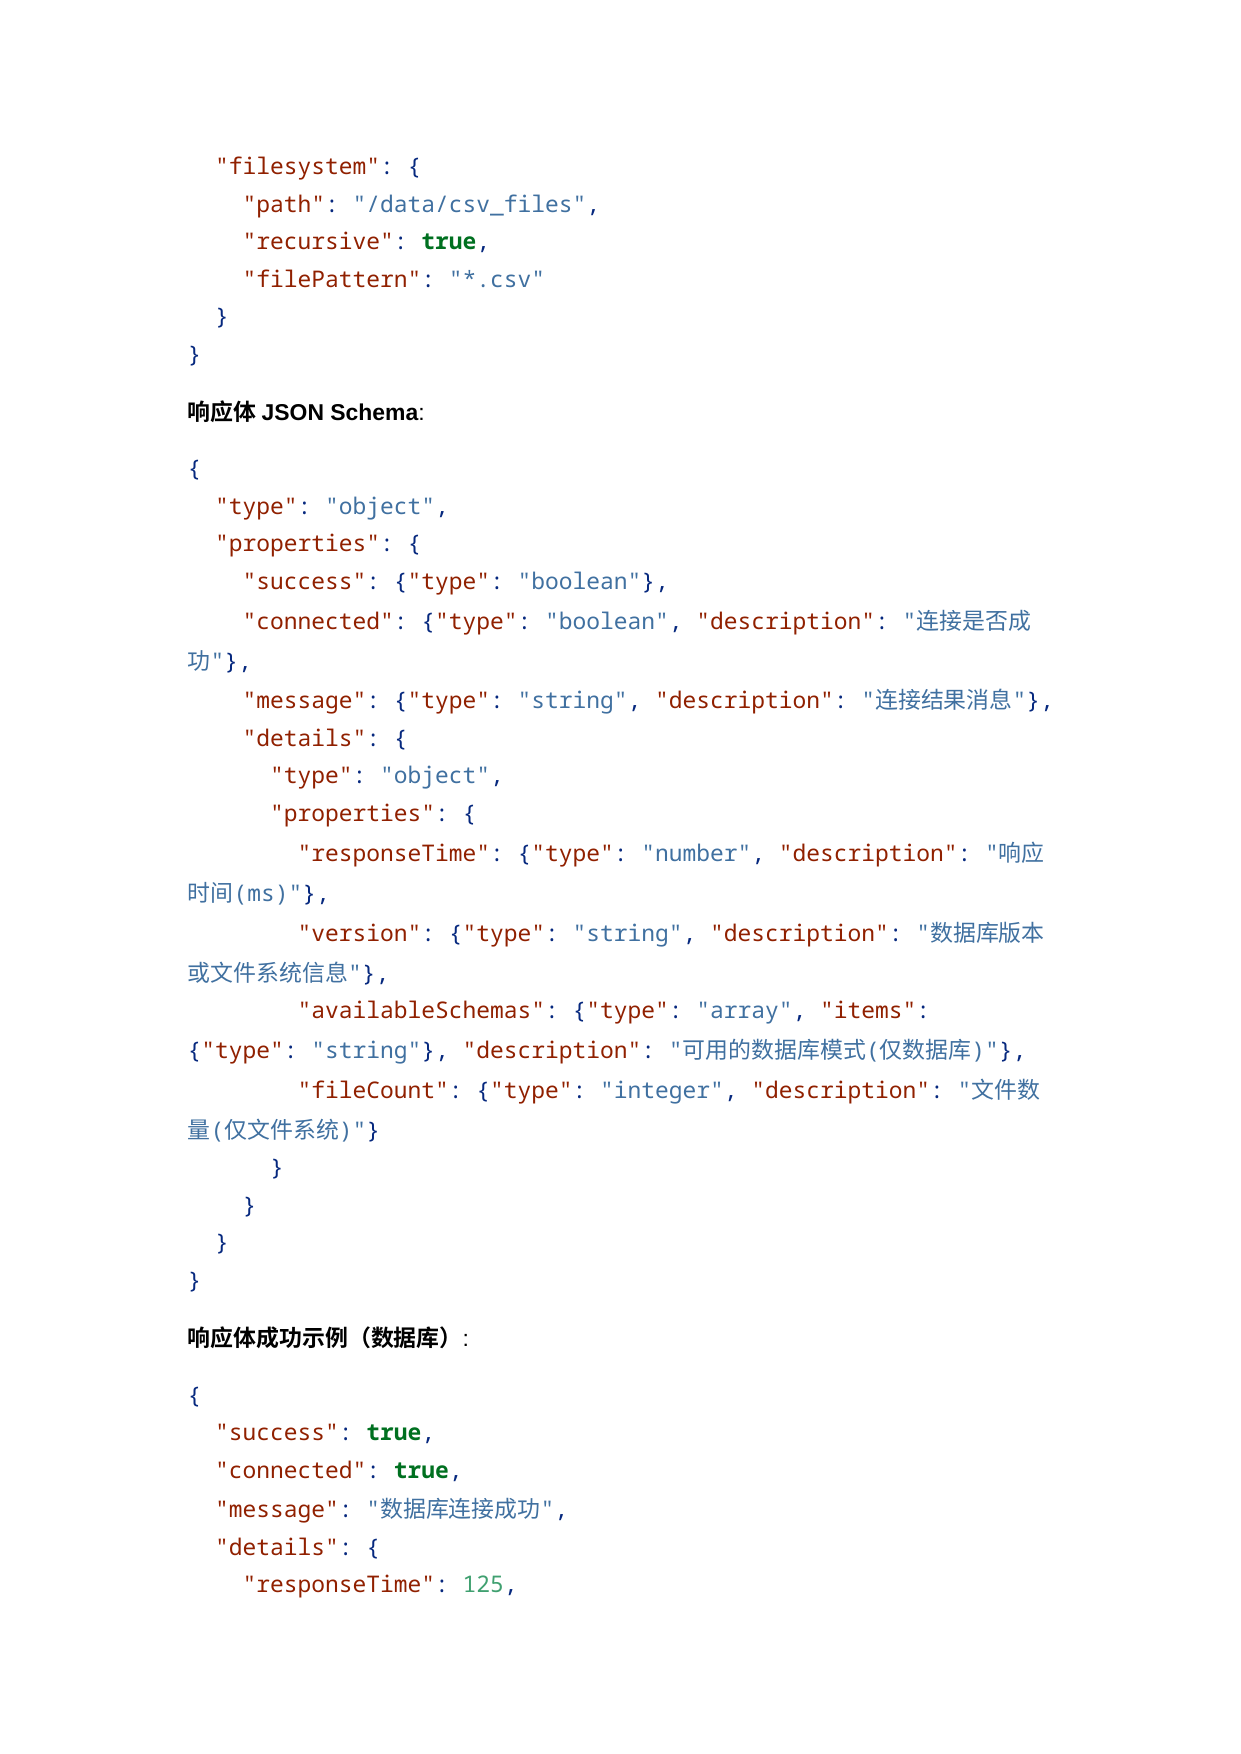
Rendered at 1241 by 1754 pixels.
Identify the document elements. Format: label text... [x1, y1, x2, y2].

text 响应体成功示例（数据库）: [187, 1320, 1053, 1353]
text { "type": "object", "properties": { "success": {"type": "boolean"}, "connected": {"type": "boolean", "description": "连接是否成功"}, "message": {"type": "string", "description": "连接结果消息"}, "details": { "type": "object", "properties": { "responseTime": {"type": "number", "description": "响应时间(ms)"}, "version": {"type": "string", "description": "数据库版本或文件系统信息"}, "availableSchemas": {"type": "array", "items": {"type": "string"}, "description": "可用的数据库模式(仅数据库)"}, "fileCount": {"type": "integer", "description": "文件数量(仅文件系统)"} } } } } [187, 452, 1053, 1295]
text 响应体 JSON Schema: [187, 394, 1053, 427]
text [187, 1378, 1053, 1600]
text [187, 150, 1053, 369]
